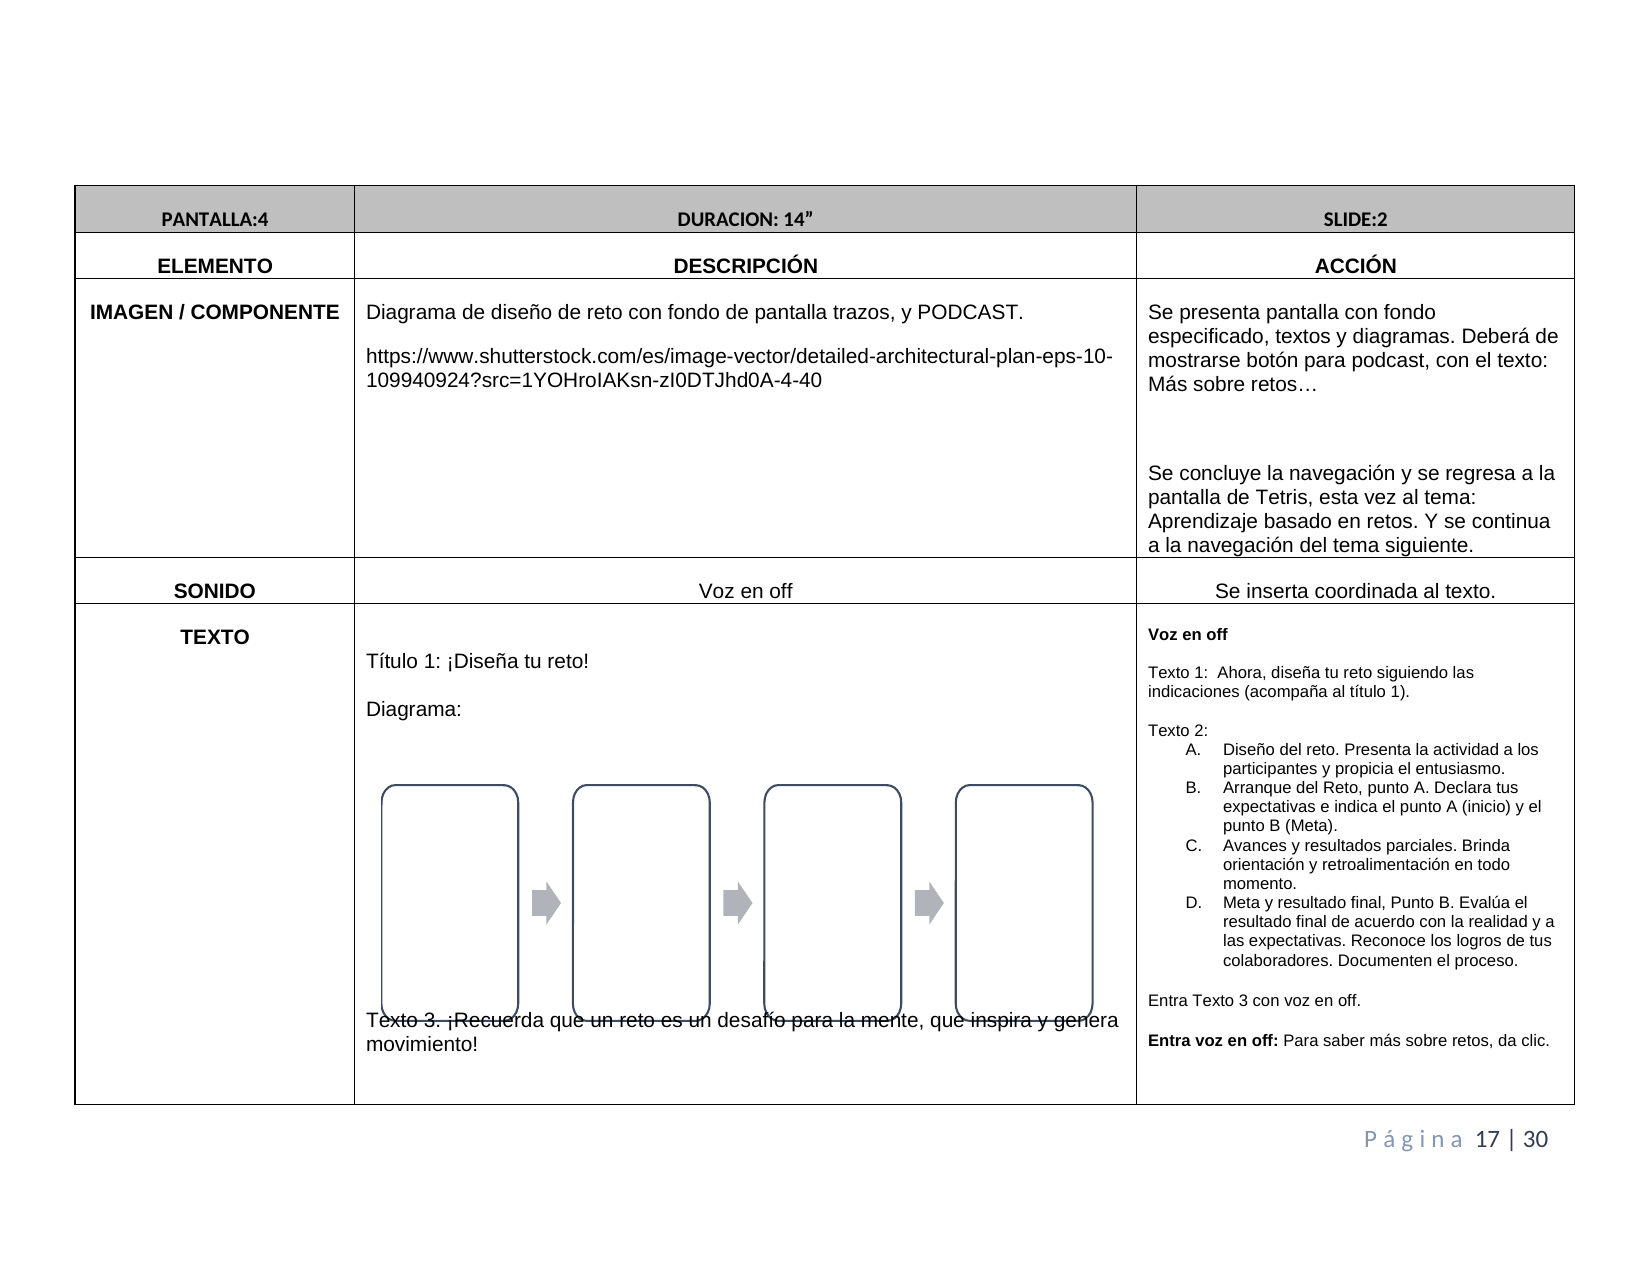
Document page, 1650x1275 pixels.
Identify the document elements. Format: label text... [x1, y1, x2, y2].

table_cell TEXTO [76, 604, 354, 1104]
table_header PANTALLA:4 [76, 186, 354, 232]
table_header SLIDE:2 [1137, 186, 1574, 232]
table_header DURACION: 14” [355, 186, 1136, 232]
table_cell Se inserta coordinada al texto. [1137, 558, 1574, 603]
table_cell ELEMENTO [76, 233, 354, 278]
table_cell DESCRIPCIÓN [355, 233, 1136, 278]
table_cell Se presenta pantalla con fondo especificado, textos y diagramas. Deberá de mostrarse botón para podcast, con el texto: Más sobre retos… Se concluye la navegación y se regresa a la pantalla de Tetris, esta vez al tema: Aprendizaje basado en retos. Y se continua a la navegación del tema siguiente. [1137, 279, 1574, 557]
table_cell Voz en off Texto 1: Ahora, diseña tu reto siguiendo las indicaciones (acompaña al título 1). Texto 2: Diseño del reto. Presenta la actividad a los participantes y propicia el entusiasmo. Arranque del Reto, punto A. Declara tus expectativas e indica el punto A (inicio) y el punto B (Meta). Avances y resultados parciales. Brinda orientación y retroalimentación en todo momento. Meta y resultado final, Punto B. Evalúa el resultado final de acuerdo con la realidad y a las expectativas. Reconoce los logros de tus colaboradores. Documenten el proceso. Entra Texto 3 con voz en off. Entra voz en off: Para saber más sobre retos, da clic. [1137, 604, 1574, 1104]
table_cell SONIDO [76, 558, 354, 603]
table_cell IMAGEN / COMPONENTE [76, 279, 354, 557]
table_cell Título 1: ¡Diseña tu reto! Diagrama: Texto 3. ¡Recuerda que un reto es un desafío para la mente, que inspira y genera movimiento! [355, 604, 1136, 1104]
table_cell Diagrama de diseño de reto con fondo de pantalla trazos, y PODCAST. https://www.shutterstock.com/es/image-vector/detailed-architectural-plan-eps-10-109940924?src=1YOHroIAKsn-zI0DTJhd0A-4-40 [355, 279, 1136, 557]
table_cell ACCIÓN [1137, 233, 1574, 278]
table_cell Voz en off [355, 558, 1136, 603]
